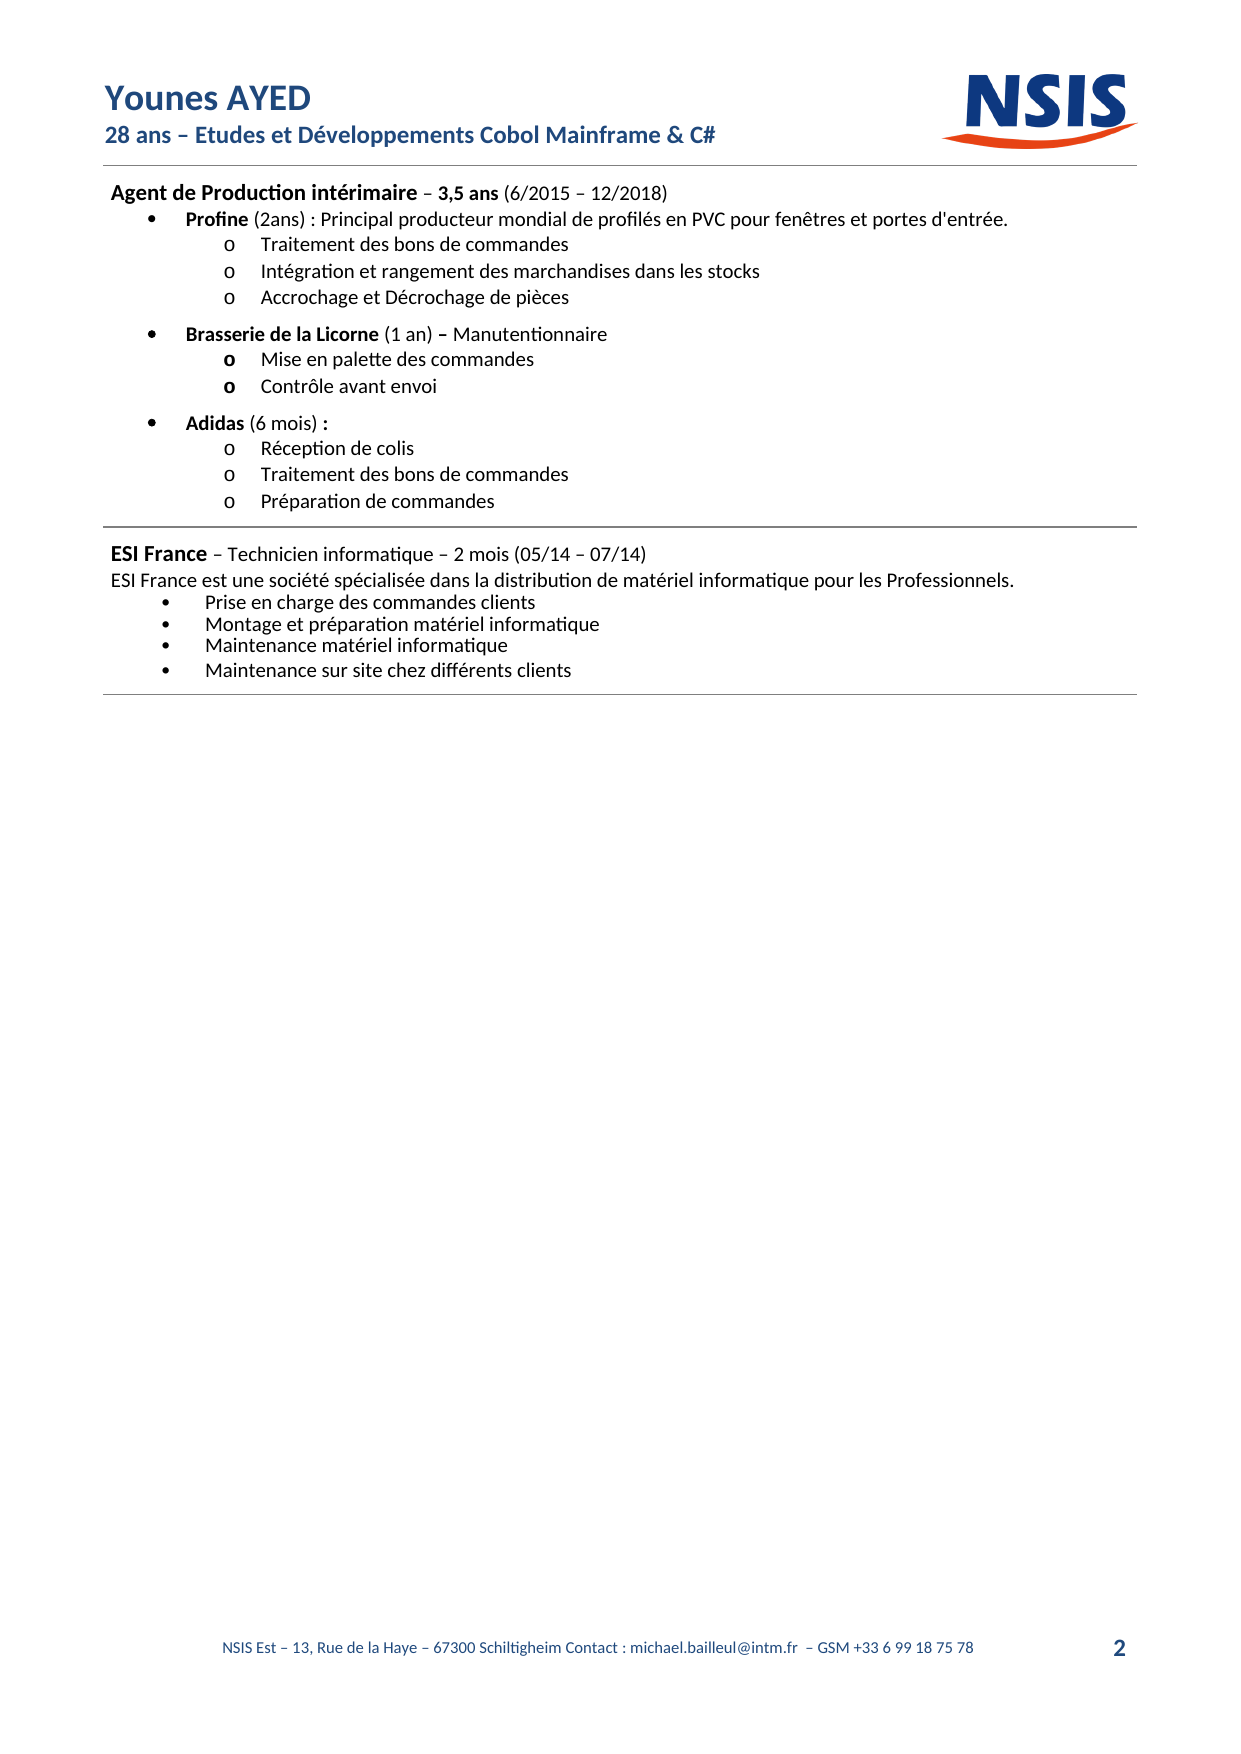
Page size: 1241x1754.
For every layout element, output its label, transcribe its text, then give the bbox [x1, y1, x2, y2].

picture [941, 74, 1139, 149]
table_cell ESI France – Technicien informatique – 2 mois (05/14 – 07/14) ESI France est une société spécialisée dans la distribution de matériel informatique pour les Professionnels. Prise en charge des commandes clients Montage et préparation matériel informatique Maintenance matériel informatique Maintenance sur site chez différents clients [103, 528, 1137, 694]
